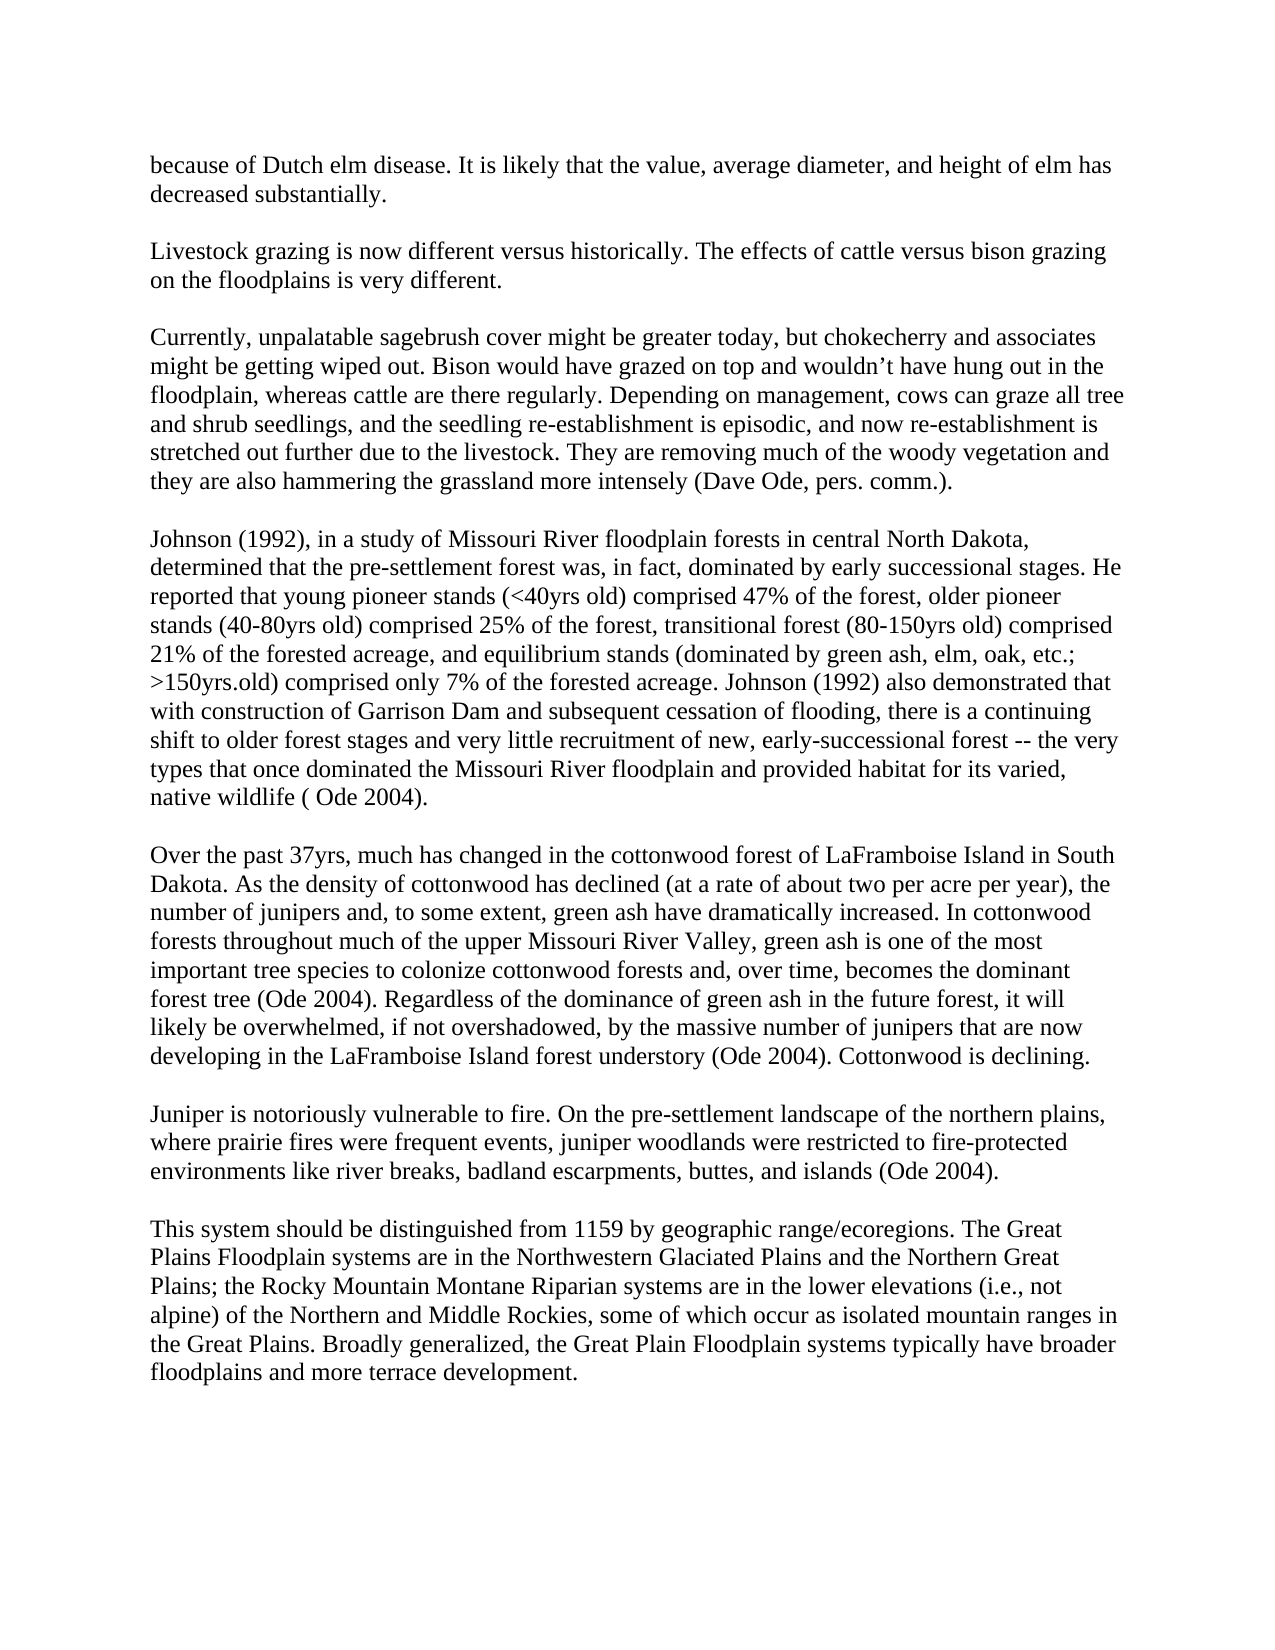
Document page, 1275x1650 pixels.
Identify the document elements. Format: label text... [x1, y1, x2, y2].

text Currently, unpalatable sagebrush cover might be greater today, but chokecherry and associates might be getting wiped out. Bison would have grazed on top and wouldn’t have hung out in the floodplain, whereas cattle are there regularly. Depending on management, cows can graze all tree and shrub seedlings, and the seedling re-establishment is episodic, and now re-establishment is stretched out further due to the livestock. They are removing much of the woody vegetation and they are also hammering the grassland more intensely (Dave Ode, pers. comm.). [150, 322, 1125, 495]
text Johnson (1992), in a study of Missouri River floodplain forests in central North Dakota, determined that the pre-settlement forest was, in fact, dominated by early successional stages. He reported that young pioneer stands (<40yrs old) comprised 47% of the forest, older pioneer stands (40-80yrs old) comprised 25% of the forest, transitional forest (80-150yrs old) comprised 21% of the forested acreage, and equilibrium stands (dominated by green ash, elm, oak, etc.; >150yrs.old) comprised only 7% of the forested acreage. Johnson (1992) also demonstrated that with construction of Garrison Dam and subsequent cessation of flooding, there is a continuing shift to older forest stages and very little recruitment of new, early-successional forest -- the very types that once dominated the Missouri River floodplain and provided habitat for its varied, native wildlife ( Ode 2004). [150, 524, 1125, 811]
text Juniper is notoriously vulnerable to fire. On the pre-settlement landscape of the northern plains, where prairie fires were frequent events, juniper woodlands were restricted to fire-protected environments like river breaks, badland escarpments, buttes, and islands (Ode 2004). [150, 1099, 1125, 1185]
text Over the past 37yrs, much has changed in the cottonwood forest of LaFramboise Island in South Dakota. As the density of cottonwood has declined (at a rate of about two per acre per year), the number of junipers and, to some extent, green ash have dramatically increased. In cottonwood forests throughout much of the upper Missouri River Valley, green ash is one of the most important tree species to colonize cottonwood forests and, over time, becomes the dominant forest tree (Ode 2004). Regardless of the dominance of green ash in the future forest, it will likely be overwhelmed, if not overshadowed, by the massive number of junipers that are now developing in the LaFramboise Island forest understory (Ode 2004). Cottonwood is declining. [150, 840, 1125, 1070]
text Livestock grazing is now different versus historically. The effects of cattle versus bison grazing on the floodplains is very different. [150, 236, 1125, 294]
text This system should be distinguished from 1159 by geographic range/ecoregions. The Great Plains Floodplain systems are in the Northwestern Glaciated Plains and the Northern Great Plains; the Rocky Mountain Montane Riparian systems are in the lower elevations (i.e., not alpine) of the Northern and Middle Rockies, some of which occur as isolated mountain ranges in the Great Plains. Broadly generalized, the Great Plain Floodplain systems typically have broader floodplains and more terrace development. [150, 1214, 1125, 1386]
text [150, 150, 1125, 207]
